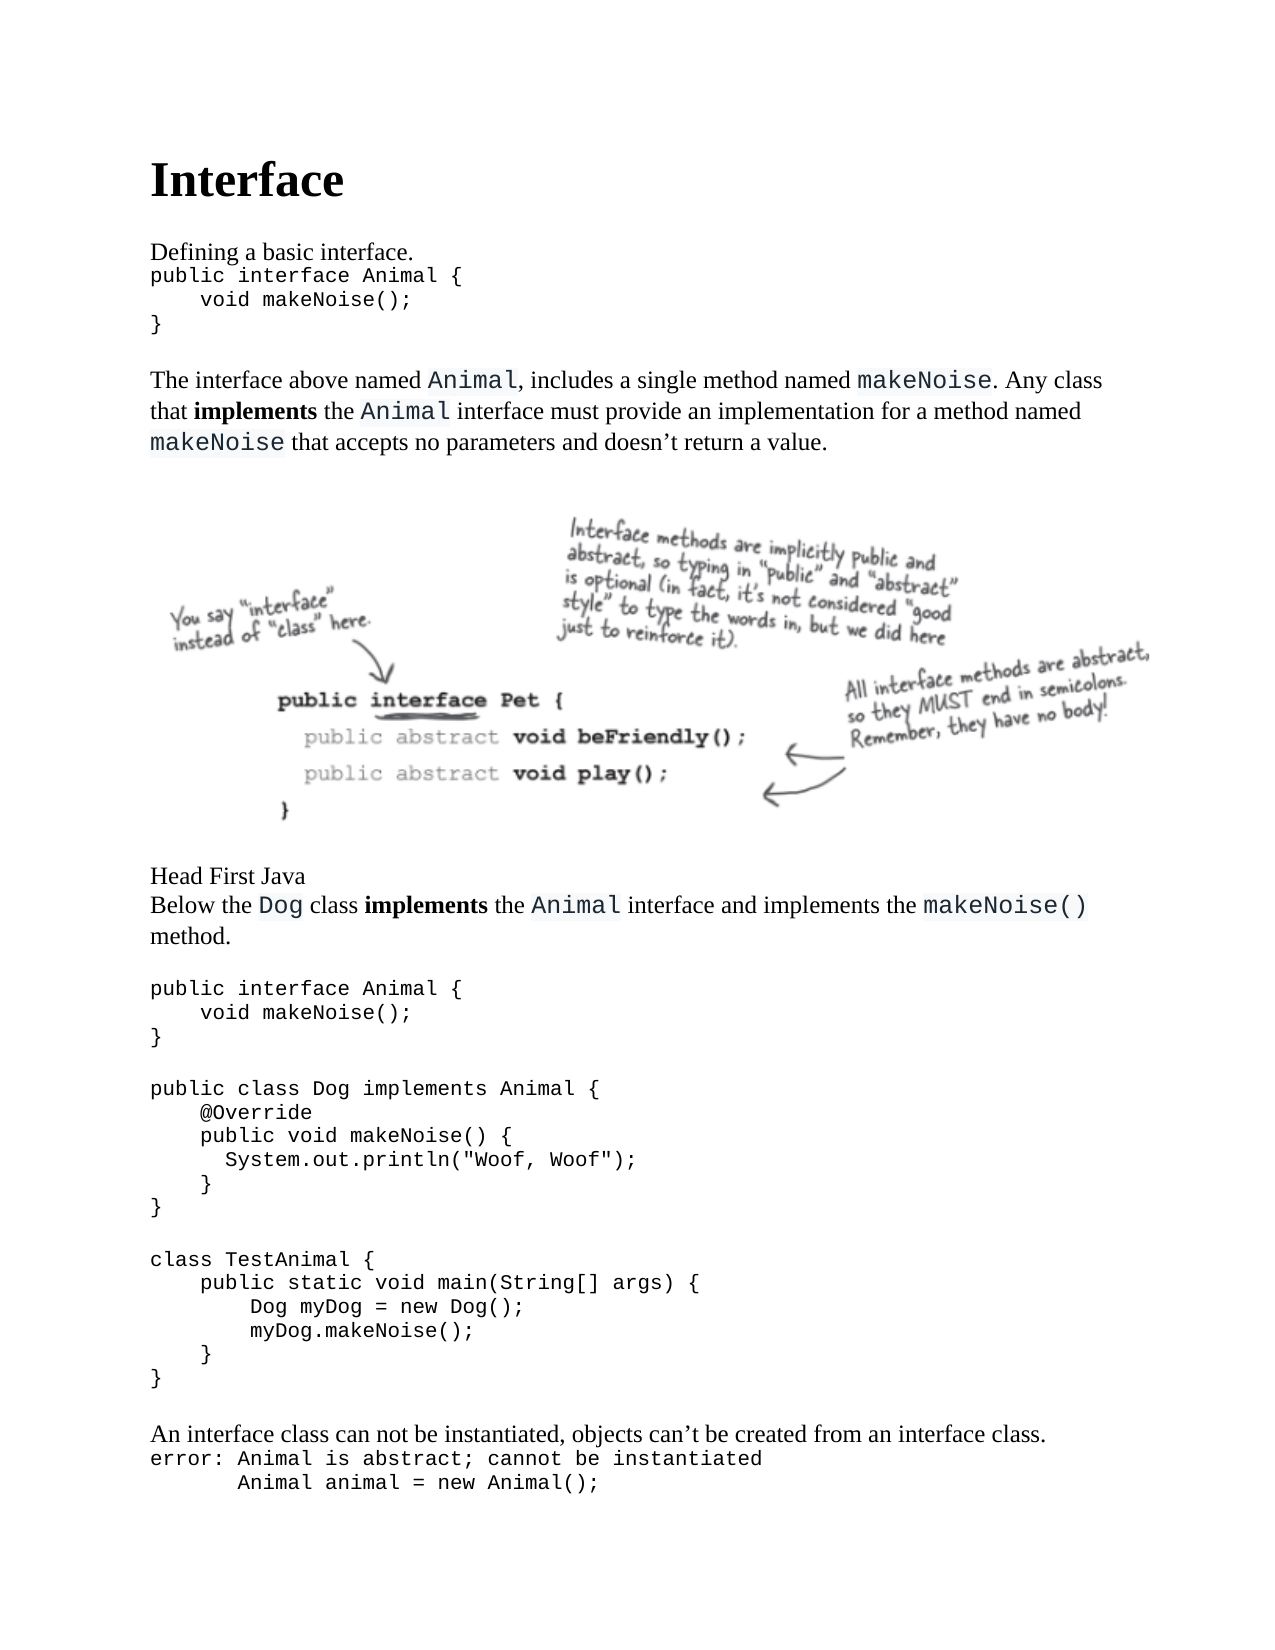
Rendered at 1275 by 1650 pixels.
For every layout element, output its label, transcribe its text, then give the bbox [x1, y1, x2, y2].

text public interface Animal { [150, 265, 1125, 289]
text The interface above named Animal, includes a single method named makeNoise. Any class that implements the Animal interface must provide an implementation for a method named makeNoise that accepts no parameters and doesn’t return a value. [150, 365, 1125, 458]
text } [150, 313, 1125, 336]
text @Override [150, 1102, 1125, 1125]
text } [150, 1026, 1125, 1049]
text Head First Java [150, 862, 1125, 890]
text System.out.println("Woof, Woof"); [150, 1149, 1125, 1173]
text error: Animal is abstract; cannot be instantiated [150, 1448, 1125, 1472]
text } [150, 1196, 1125, 1220]
text } [150, 1173, 1125, 1196]
text Defining a basic interface. [150, 237, 1125, 265]
text An interface class can not be instantiated, objects can’t be created from an interface class. [150, 1419, 1125, 1448]
text Animal animal = new Animal(); [150, 1472, 1125, 1495]
text class TestAnimal { [150, 1249, 1125, 1272]
text public class Dog implements Animal { [150, 1078, 1125, 1102]
picture [150, 486, 1179, 862]
text Below the Dog class implements the Animal interface and implements the makeNoise() method. [150, 890, 1125, 950]
text } [150, 1343, 1125, 1367]
text Dog myDog = new Dog(); [150, 1296, 1125, 1320]
text Interface [150, 150, 1125, 207]
text void makeNoise(); [150, 289, 1125, 313]
text public static void main(String[] args) { [150, 1272, 1125, 1296]
text public void makeNoise() { [150, 1125, 1125, 1149]
text myDog.makeNoise(); [150, 1320, 1125, 1343]
text void makeNoise(); [150, 1002, 1125, 1026]
text public interface Animal { [150, 978, 1125, 1002]
text } [150, 1367, 1125, 1391]
